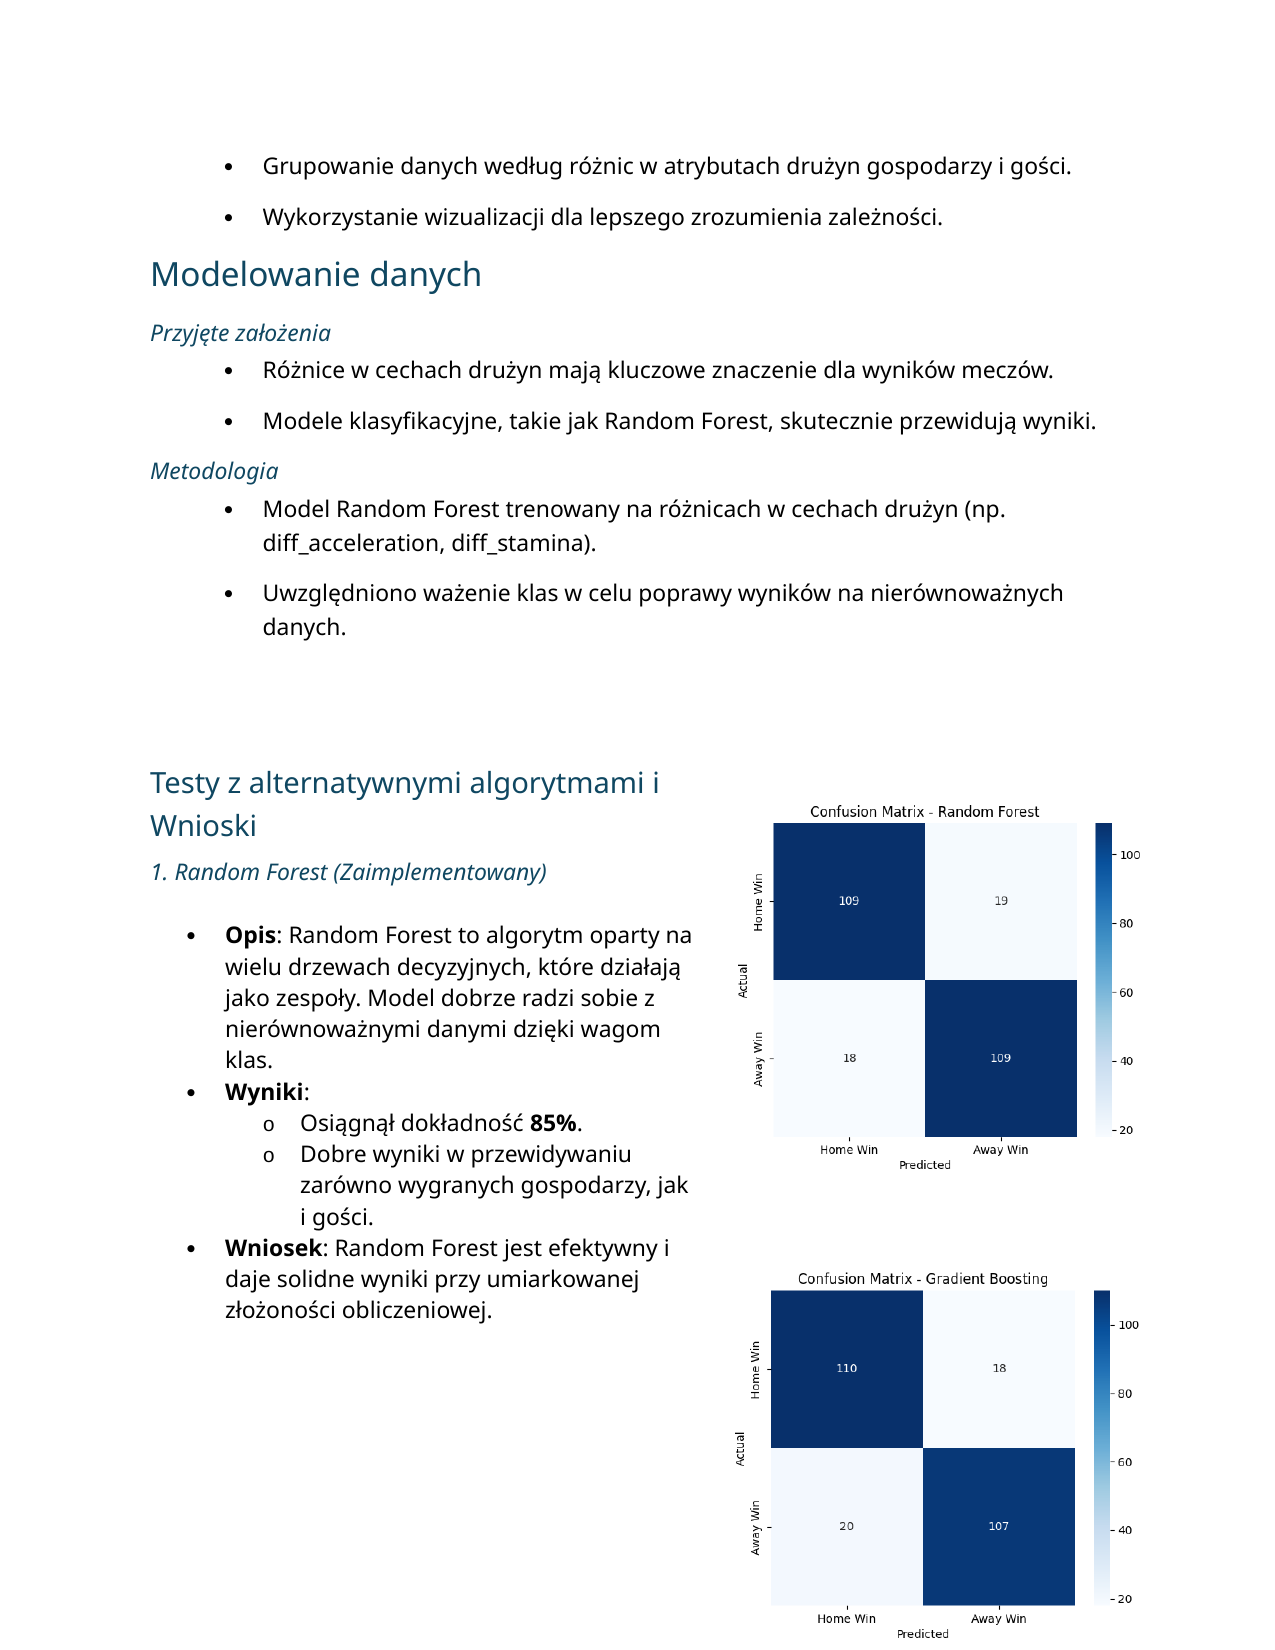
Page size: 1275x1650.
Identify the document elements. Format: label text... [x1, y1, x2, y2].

list Grupowanie danych według różnic w atrybutach drużyn gospodarzy i gości. [225, 150, 1125, 181]
list Wyniki: [187, 1075, 712, 1107]
subtitle Metodologia [150, 455, 1125, 486]
subtitle 1. Random Forest (Zaimplementowany) [150, 856, 712, 887]
list Wniosek: Random Forest jest efektywny i daje solidne wyniki przy umiarkowanej złożoności obliczeniowej. [187, 1232, 1125, 1325]
list Modele klasyfikacyjne, takie jak Random Forest, skutecznie przewidują wyniki. [225, 405, 1125, 436]
subtitle Przyjęte założenia [150, 316, 1125, 348]
list Opis: Random Forest to algorytm oparty na wielu drzewach decyzyjnych, które działają jako zespoły. Model dobrze radzi sobie z nierównoważnymi danymi dzięki wagom klas. [187, 919, 712, 1075]
picture [709, 1241, 1199, 1650]
list Dobre wyniki w przewidywaniu zarówno wygranych gospodarzy, jak i gości. [262, 1138, 1125, 1232]
list Różnice w cechach drużyn mają kluczowe znaczenie dla wyników meczów. [225, 354, 1125, 386]
list Model Random Forest trenowany na różnicach w cechach drużyn (np. diff_acceleration, diff_stamina). [225, 493, 1125, 558]
list Wykorzystanie wizualizacji dla lepszego zrozumienia zależności. [225, 200, 1125, 232]
picture [712, 774, 1201, 1181]
text Modelowanie danych [150, 251, 1125, 296]
subtitle Testy z alternatywnymi algorytmami i Wnioski [150, 762, 1125, 845]
list Uwzględniono ważenie klas w celu poprawy wyników na nierównoważnych danych. [225, 577, 1125, 642]
list Osiągnął dokładność 85%. [262, 1107, 712, 1138]
